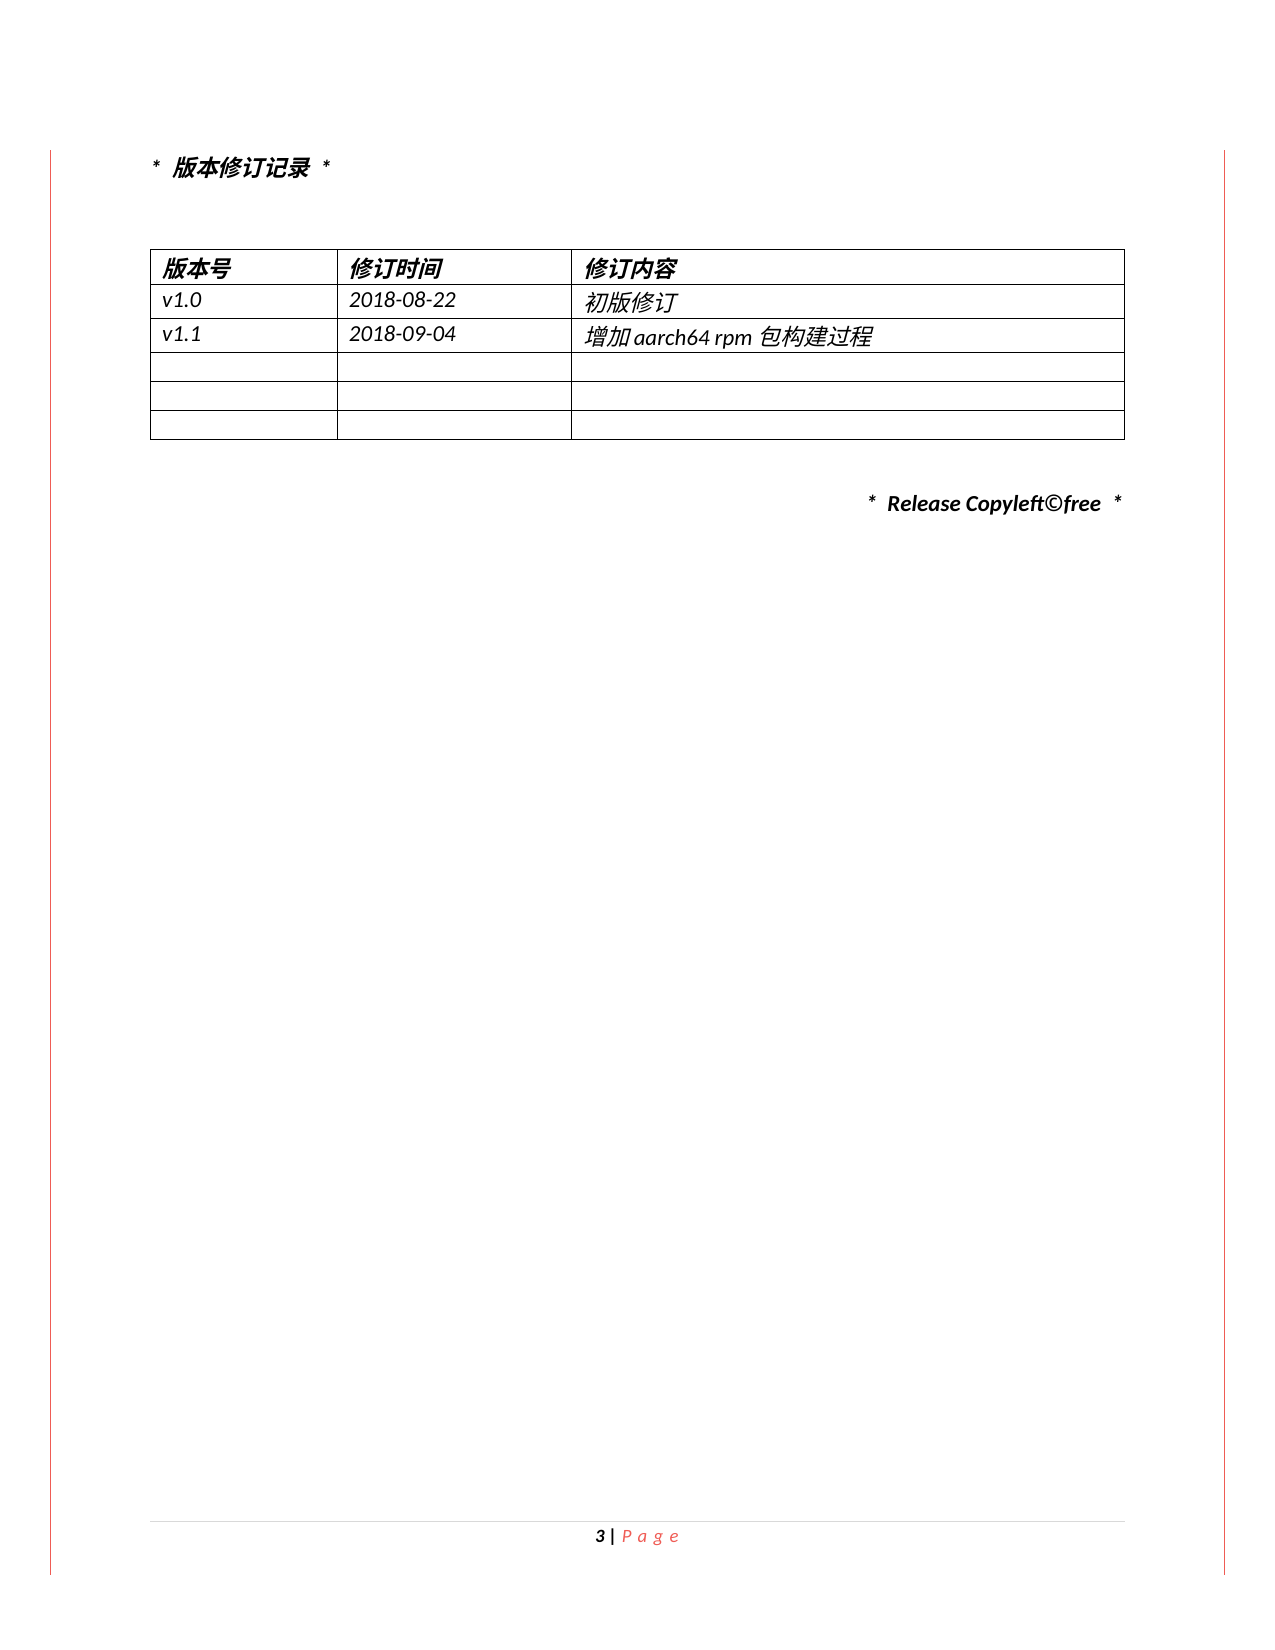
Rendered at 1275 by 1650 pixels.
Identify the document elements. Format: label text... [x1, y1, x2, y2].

table_header 版本号 [151, 250, 337, 284]
table_cell 增加aarch64 rpm包构建过程 [572, 319, 1124, 352]
table_cell [572, 382, 1124, 410]
table_cell [338, 382, 571, 410]
table_cell 2018-09-04 [338, 319, 571, 352]
text * 版本修订记录 * [150, 150, 1125, 183]
table_header 修订内容 [572, 250, 1124, 284]
table_cell 2018-08-22 [338, 285, 571, 318]
table_cell 初版修订 [572, 285, 1124, 318]
table_cell [151, 353, 337, 381]
table_cell [572, 353, 1124, 381]
table_cell [151, 382, 337, 410]
table_cell v1.0 [151, 285, 337, 318]
table_cell [572, 411, 1124, 439]
table_cell [338, 411, 571, 439]
text * Release Copyleftfree * [150, 487, 1125, 518]
table_header 修订时间 [338, 250, 571, 284]
table_cell [151, 411, 337, 439]
table_cell v1.1 [151, 319, 337, 352]
table_cell [338, 353, 571, 381]
